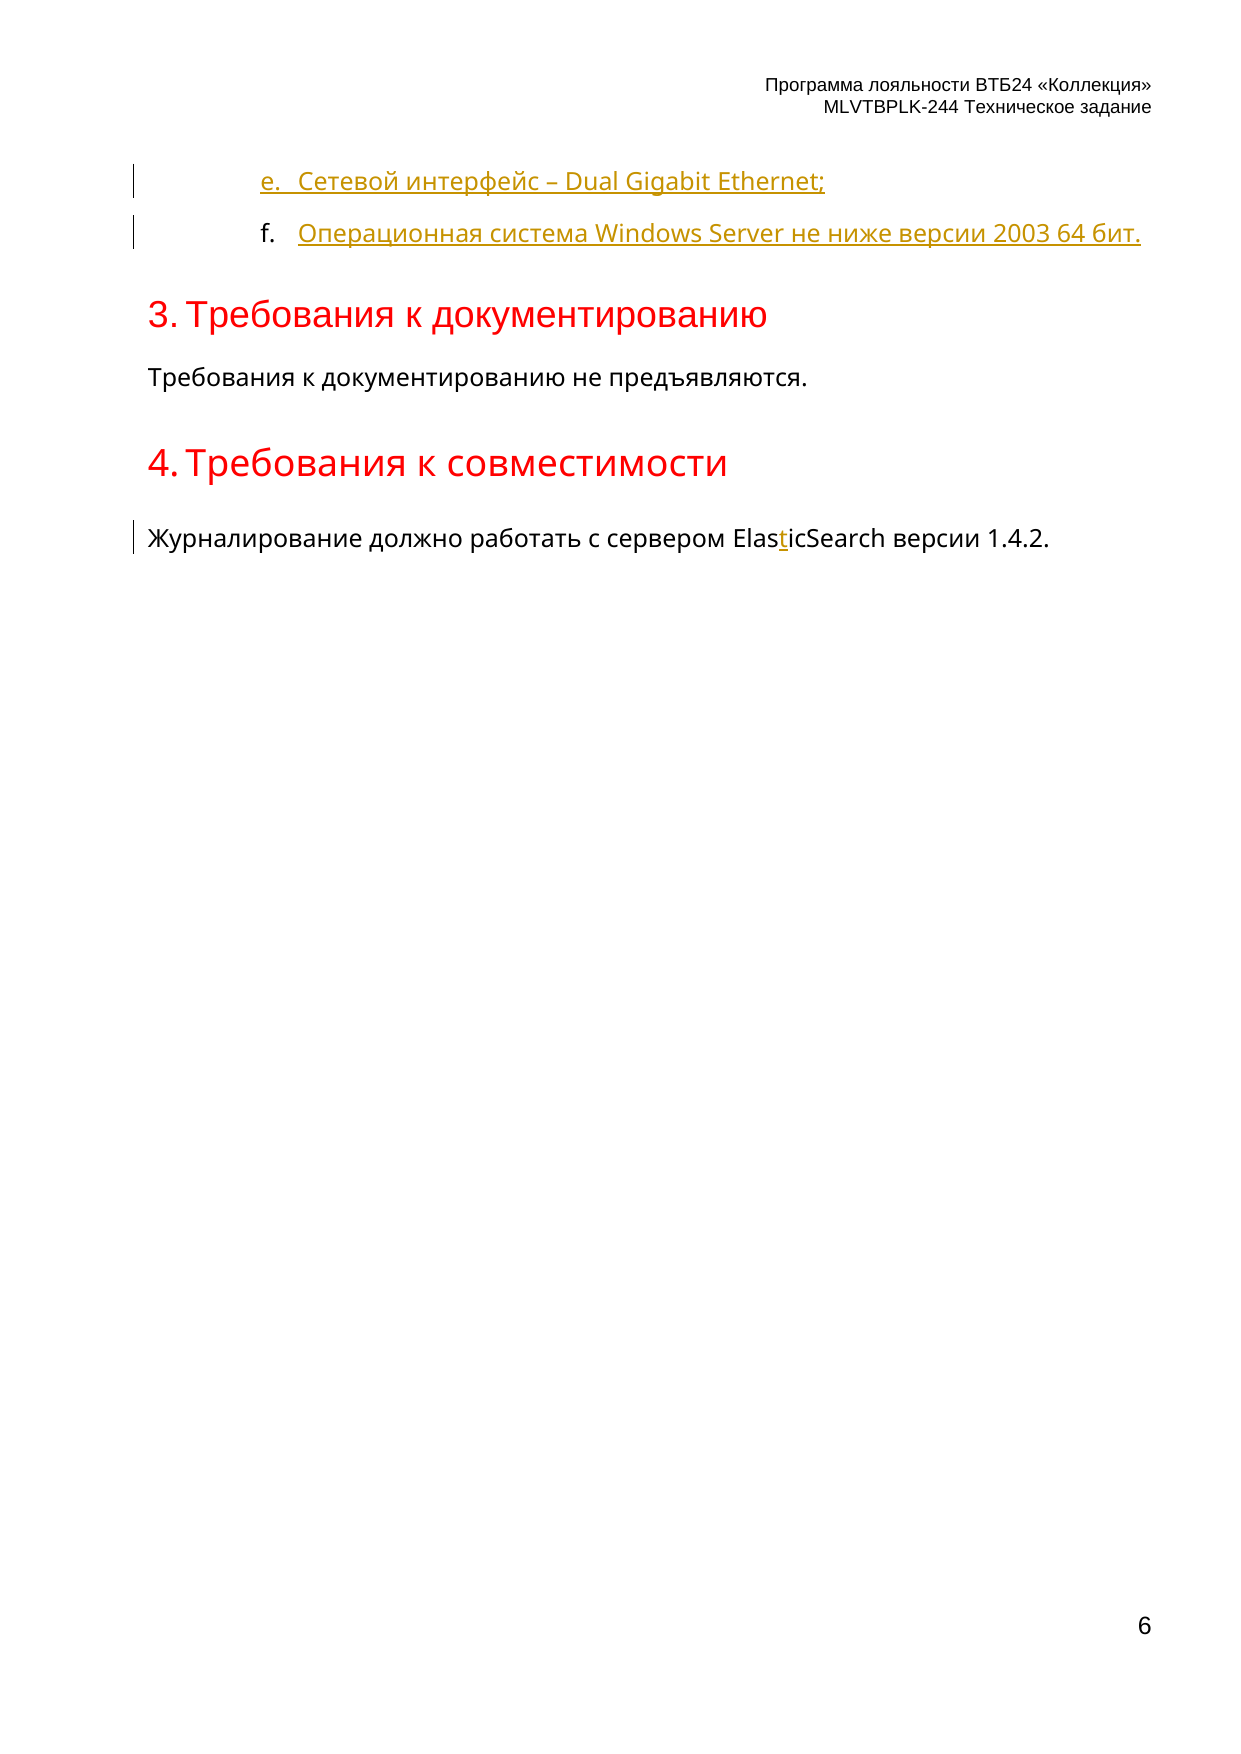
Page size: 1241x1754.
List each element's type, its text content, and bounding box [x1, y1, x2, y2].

text Журналирование должно работать с сервером ElasicSearch версии 1.4.2. [148, 520, 1152, 554]
subtitle Требования к документированию [148, 292, 1152, 335]
subtitle Требования к совместимости [148, 437, 1152, 488]
text Требования к документированию не предъявляются. [148, 360, 1152, 394]
